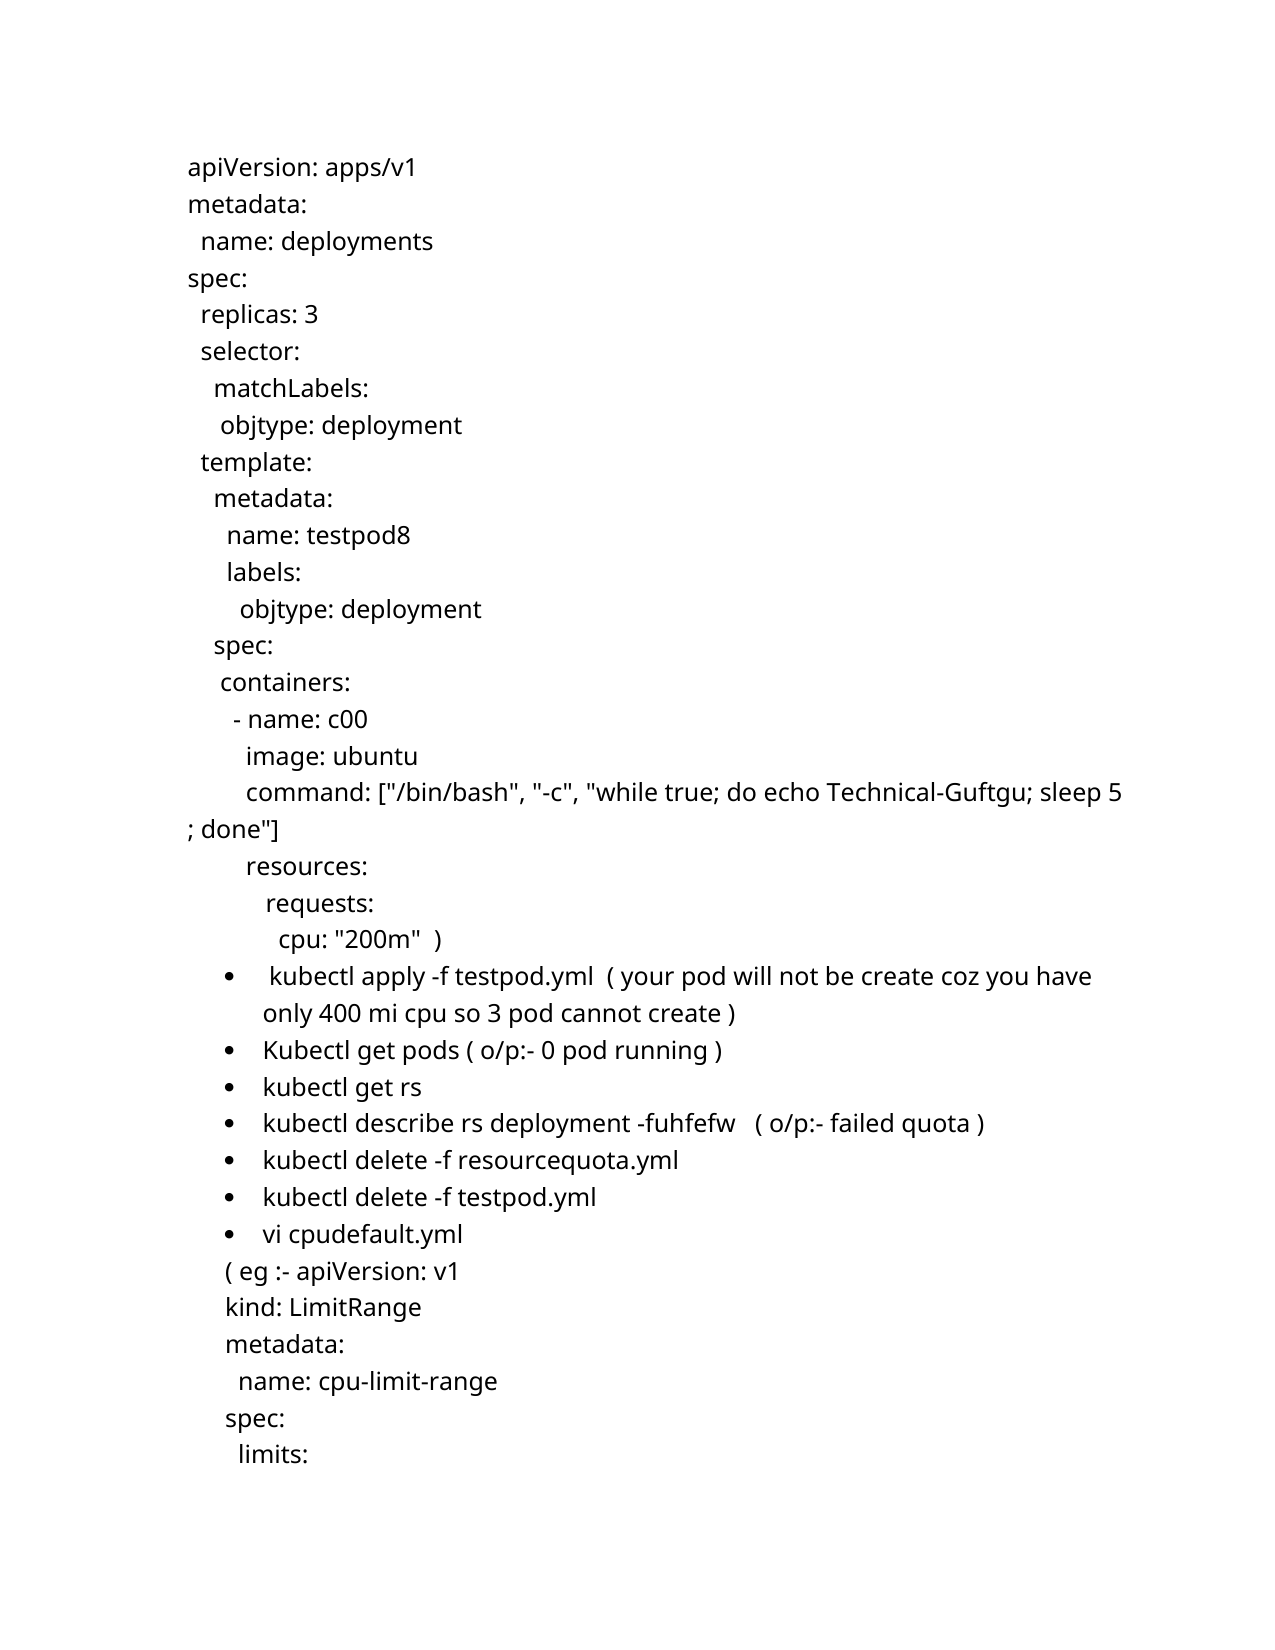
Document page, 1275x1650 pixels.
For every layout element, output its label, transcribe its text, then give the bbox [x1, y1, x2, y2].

list vi cpudefault.yml [225, 1216, 1125, 1250]
text metadata: [225, 1327, 1125, 1361]
text objtype: deployment [187, 591, 1125, 625]
list kubectl delete -f testpod.yml [225, 1179, 1125, 1214]
text name: cpu-limit-range [225, 1363, 1125, 1397]
text spec: [225, 1400, 1125, 1434]
list kubectl describe rs deployment -fuhfefw ( o/p:- failed quota ) [225, 1106, 1125, 1140]
list Kubectl get pods ( o/p:- 0 pod running ) [225, 1032, 1125, 1067]
text spec: [187, 628, 1125, 662]
text selector: [187, 334, 1125, 368]
text template: [187, 444, 1125, 478]
text kind: LimitRange [225, 1290, 1125, 1324]
text spec: [187, 260, 1125, 294]
text ( eg :- apiVersion: v1 [225, 1253, 1125, 1287]
text matchLabels: [187, 371, 1125, 405]
text name: deployments [187, 223, 1125, 258]
text replicas: 3 [187, 297, 1125, 331]
list kubectl apply -f testpod.yml ( your pod will not be create coz you have only 400 mi cpu so 3 pod cannot create ) [225, 959, 1125, 1030]
text cpu: "200m" ) [187, 922, 1125, 956]
text apiVersion: apps/v1 [187, 150, 1125, 184]
text labels: [187, 554, 1125, 588]
text limits: [225, 1437, 1125, 1471]
text requests: [187, 885, 1125, 919]
text metadata: [187, 481, 1125, 515]
text objtype: deployment [187, 407, 1125, 441]
text resources: [187, 849, 1125, 883]
list kubectl delete -f resourcequota.yml [225, 1143, 1125, 1177]
text image: ubuntu [187, 738, 1125, 772]
text - name: c00 [187, 702, 1125, 736]
text metadata: [187, 187, 1125, 221]
text command: ["/bin/bash", "-c", "while true; do echo Technical-Guftgu; sleep 5 ; done"] [187, 775, 1125, 846]
text name: testpod8 [187, 518, 1125, 552]
list kubectl get rs [225, 1069, 1125, 1103]
text containers: [187, 665, 1125, 699]
